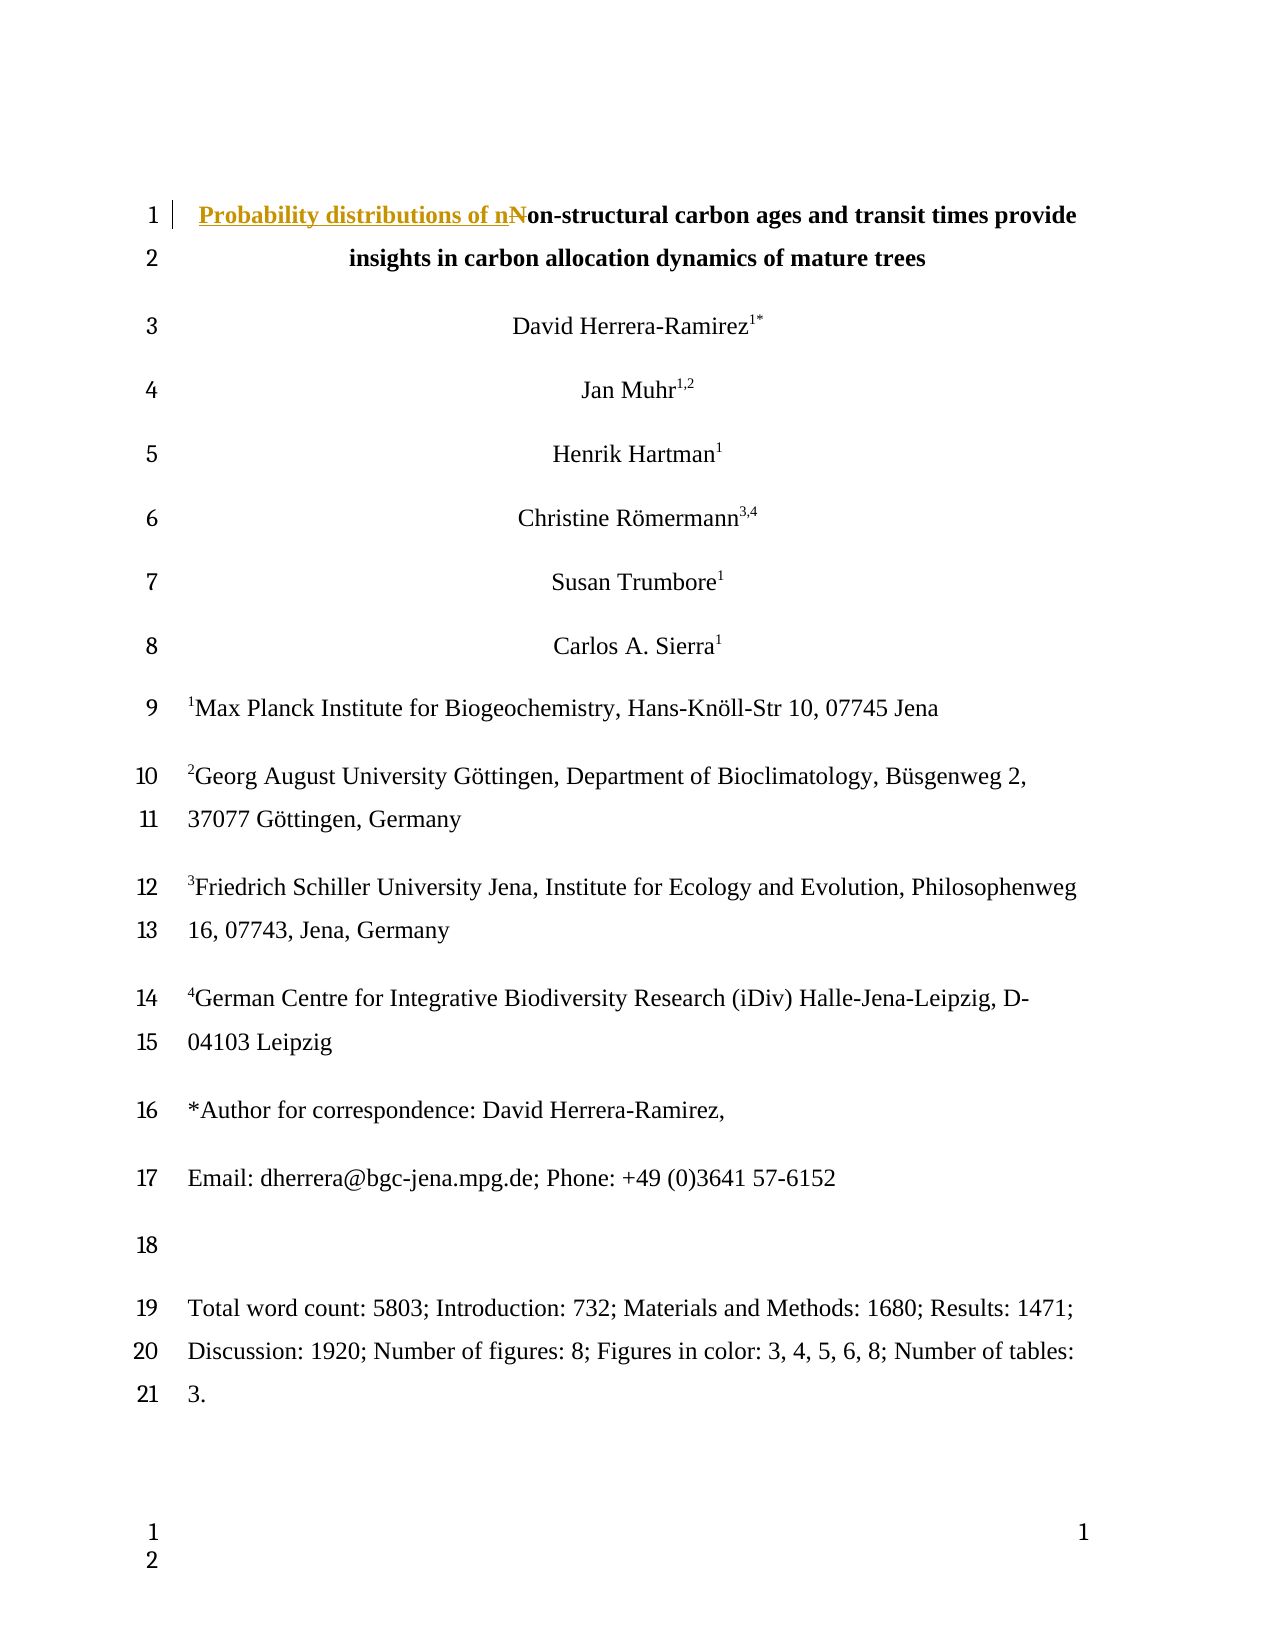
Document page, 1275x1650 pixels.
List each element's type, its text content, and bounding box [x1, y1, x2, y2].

text Email: dherrera@bgc-jena.mpg.de; Phone: +49 (0)3641 57-6152 [187, 1163, 1088, 1192]
text 4German Centre for Integrative Biodiversity Research (iDiv) Halle-Jena-Leipzig, D- 04103 Leipzig [187, 983, 1088, 1055]
text Henrik Hartman1 [187, 439, 1088, 468]
title on-structural carbon ages and transit times provide insights in carbon allocation dynamics of mature trees [187, 200, 1088, 272]
text 3Friedrich Schiller University Jena, Institute for Ecology and Evolution, Philosophenweg 16, 07743, Jena, Germany [187, 872, 1088, 944]
text Susan Trumbore1 [187, 567, 1088, 596]
text *Author for correspondence: David Herrera-Ramirez, [187, 1095, 1088, 1123]
text Christine Römermann3,4 [187, 503, 1088, 532]
text Jan Muhr1,2 [187, 375, 1088, 404]
text Carlos A. Sierra1 [187, 631, 1088, 660]
text 2Georg August University Göttingen, Department of Bioclimatology, Büsgenweg 2, 37077 Göttingen, Germany [187, 761, 1088, 833]
text David Herrera-Ramirez1* [187, 311, 1088, 340]
text 1Max Planck Institute for Biogeochemistry, Hans-Knöll-Str 10, 07745 Jena [187, 693, 1088, 722]
text Total word count: 5803; Introduction: 732; Materials and Methods: 1680; Results: 1471; Discussion: 1920; Number of figures: 8; Figures in color: 3, 4, 5, 6, 8; Number of tables: 3. [187, 1293, 1088, 1408]
